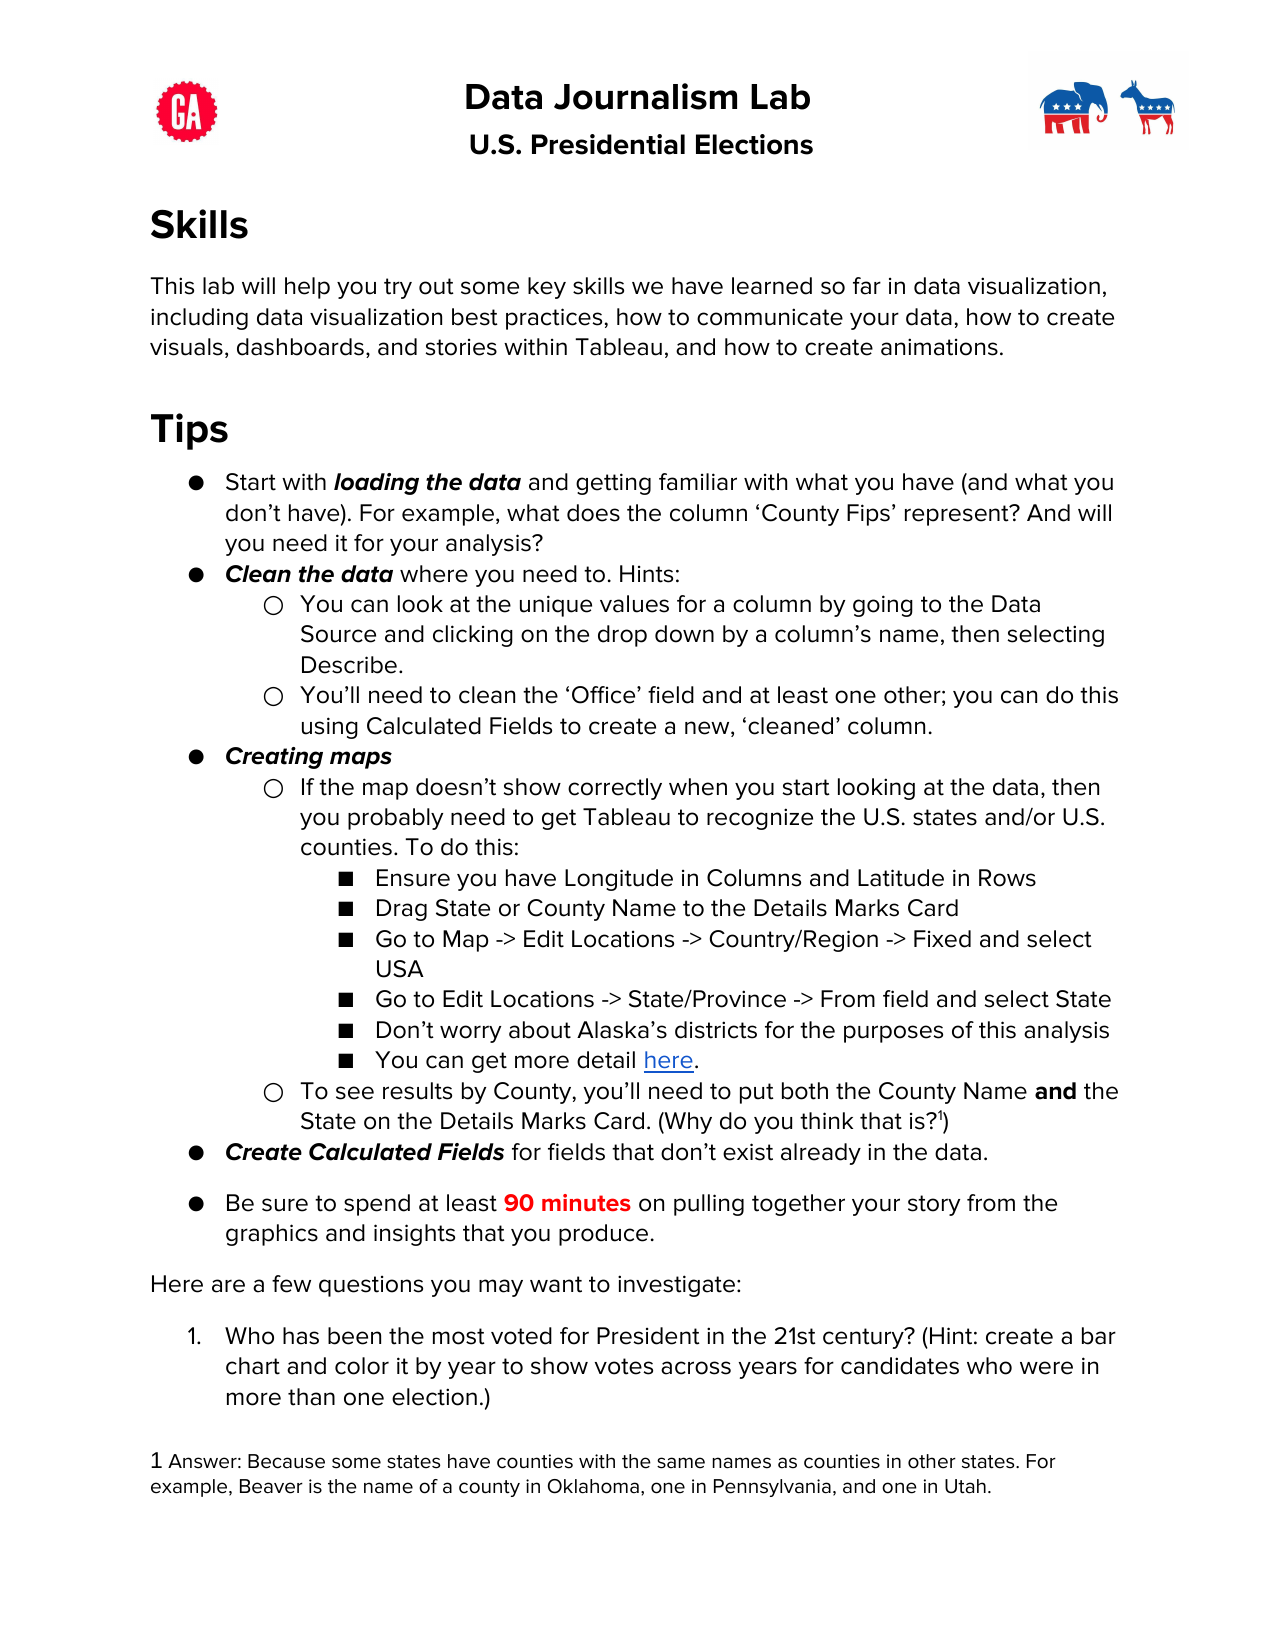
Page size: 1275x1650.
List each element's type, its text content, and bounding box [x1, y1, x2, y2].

list Create Calculated Fields for fields that don’t exist already in the data. [187, 1137, 1125, 1167]
text This lab will help you try out some key skills we have learned so far in data visualization, including data visualization best practices, how to communicate your data, how to create visuals, dashboards, and stories within Tableau, and how to create animations. [150, 272, 1125, 363]
list Clean the data where you need to. Hints: [187, 559, 1125, 589]
list To see results by County, you’ll need to put both the County Name and the State on the Details Marks Card. (Why do you think that is?) [262, 1076, 1125, 1137]
list If the map doesn’t show correctly when you start looking at the data, then you probably need to get Tableau to recognize the U.S. states and/or U.S. counties. To do this: [262, 772, 1125, 863]
subtitle Tips [150, 404, 1125, 455]
list Start with loading the data and getting familiar with what you have (and what you don’t have). For example, what does the column ‘County Fips’ represent? And will you need it for your analysis? [187, 468, 1125, 559]
list Creating maps [187, 742, 1125, 772]
list You’ll need to clean the ‘Office’ field and at least one other; you can do this using Calculated Fields to create a new, ‘cleaned’ column. [262, 681, 1125, 742]
list Drag State or County Name to the Details Marks Card [337, 894, 1125, 924]
picture [153, 78, 220, 145]
text Here are a few questions you may want to investigate: [150, 1270, 1125, 1300]
list Be sure to spend at least 90 minutes on pulling together your story from the graphics and insights that you produce. [187, 1188, 1125, 1249]
list You can get more detail here. [337, 1046, 1125, 1076]
list Go to Edit Locations -> State/Province -> From field and select State [337, 985, 1125, 1015]
subtitle Skills [150, 200, 1125, 251]
list You can look at the unique values for a column by going to the Data Source and clicking on the drop down by a column’s name, then selecting Describe. [262, 589, 1125, 681]
list Ensure you have Longitude in Columns and Latitude in Rows [337, 863, 1125, 894]
picture [1028, 51, 1189, 150]
list Don’t worry about Alaska’s districts for the purposes of this analysis [337, 1015, 1125, 1046]
list Who has been the most voted for President in the 21st century? (Hint: create a bar chart and color it by year to show votes across years for candidates who were in more than one election.) [187, 1321, 1125, 1412]
list Go to Map -> Edit Locations -> Country/Region -> Fixed and select USA [337, 924, 1125, 985]
